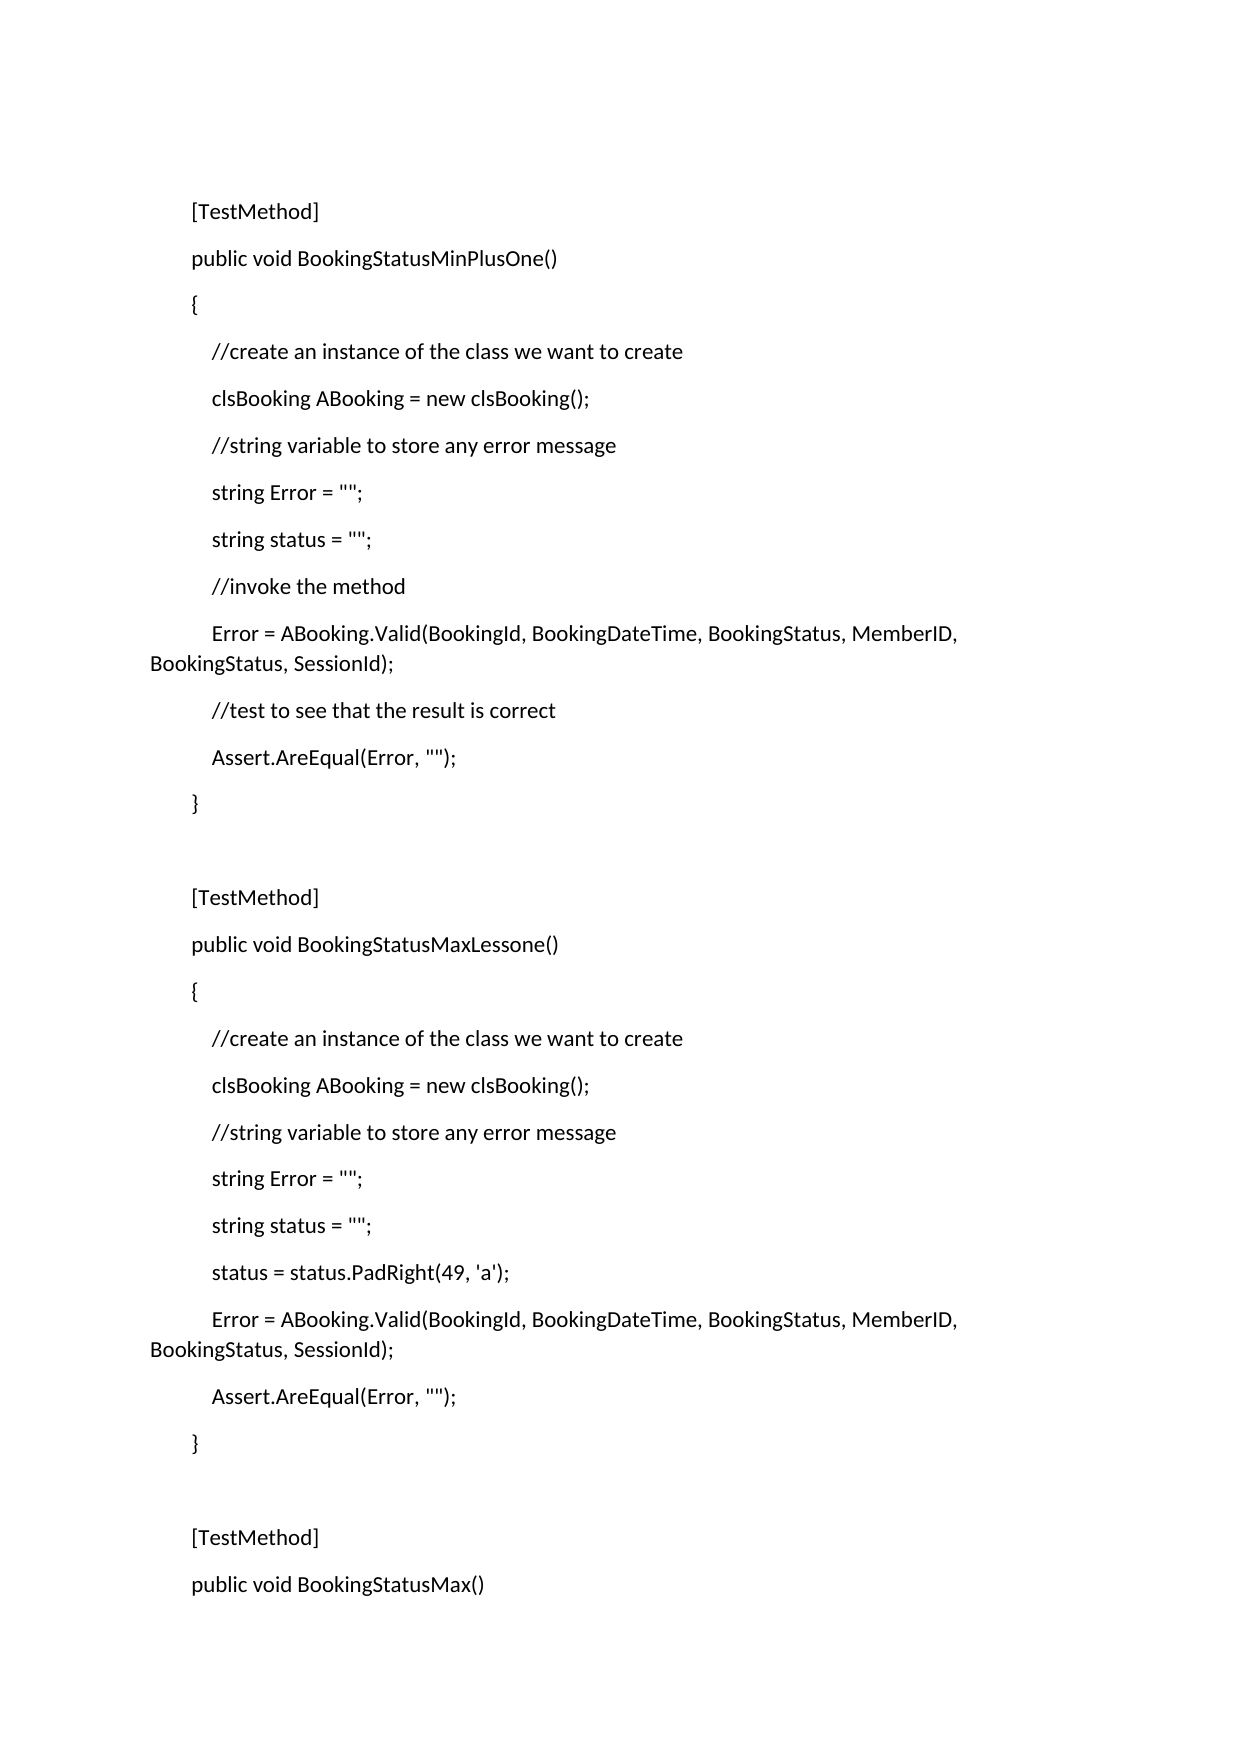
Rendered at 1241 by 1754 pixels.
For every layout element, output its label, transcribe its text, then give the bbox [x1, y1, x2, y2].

text Assert.AreEqual(Error, ""); [150, 743, 1090, 771]
text //test to see that the result is correct [150, 696, 1090, 724]
text string status = ""; [150, 1211, 1090, 1239]
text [150, 1305, 1090, 1363]
text public void BookingStatusMaxLessone() [150, 930, 1090, 958]
text } [150, 1429, 1090, 1457]
text status = status.PadRight(49, 'a'); [150, 1258, 1090, 1286]
text Assert.AreEqual(Error, ""); [150, 1382, 1090, 1410]
text string Error = ""; [150, 1164, 1090, 1193]
text { [150, 977, 1090, 1005]
text } [150, 789, 1090, 818]
text string Error = ""; [150, 478, 1090, 506]
text string status = ""; [150, 525, 1090, 553]
text public void BookingStatusMinPlusOne() [150, 244, 1090, 272]
text { [150, 291, 1090, 319]
text public void BookingStatusMax() [150, 1570, 1090, 1598]
text [TestMethod] [150, 883, 1090, 911]
text //create an instance of the class we want to create [150, 1024, 1090, 1052]
text //invoke the method [150, 572, 1090, 600]
text //create an instance of the class we want to create [150, 337, 1090, 366]
text Error = ABooking.Valid(BookingId, BookingDateTime, BookingStatus, MemberID, BookingStatus, SessionId); [150, 619, 1090, 677]
text //string variable to store any error message [150, 1118, 1090, 1146]
text [TestMethod] [150, 197, 1090, 225]
text //string variable to store any error message [150, 431, 1090, 459]
text clsBooking ABooking = new clsBooking(); [150, 1071, 1090, 1099]
text [TestMethod] [150, 1523, 1090, 1551]
text clsBooking ABooking = new clsBooking(); [150, 384, 1090, 412]
